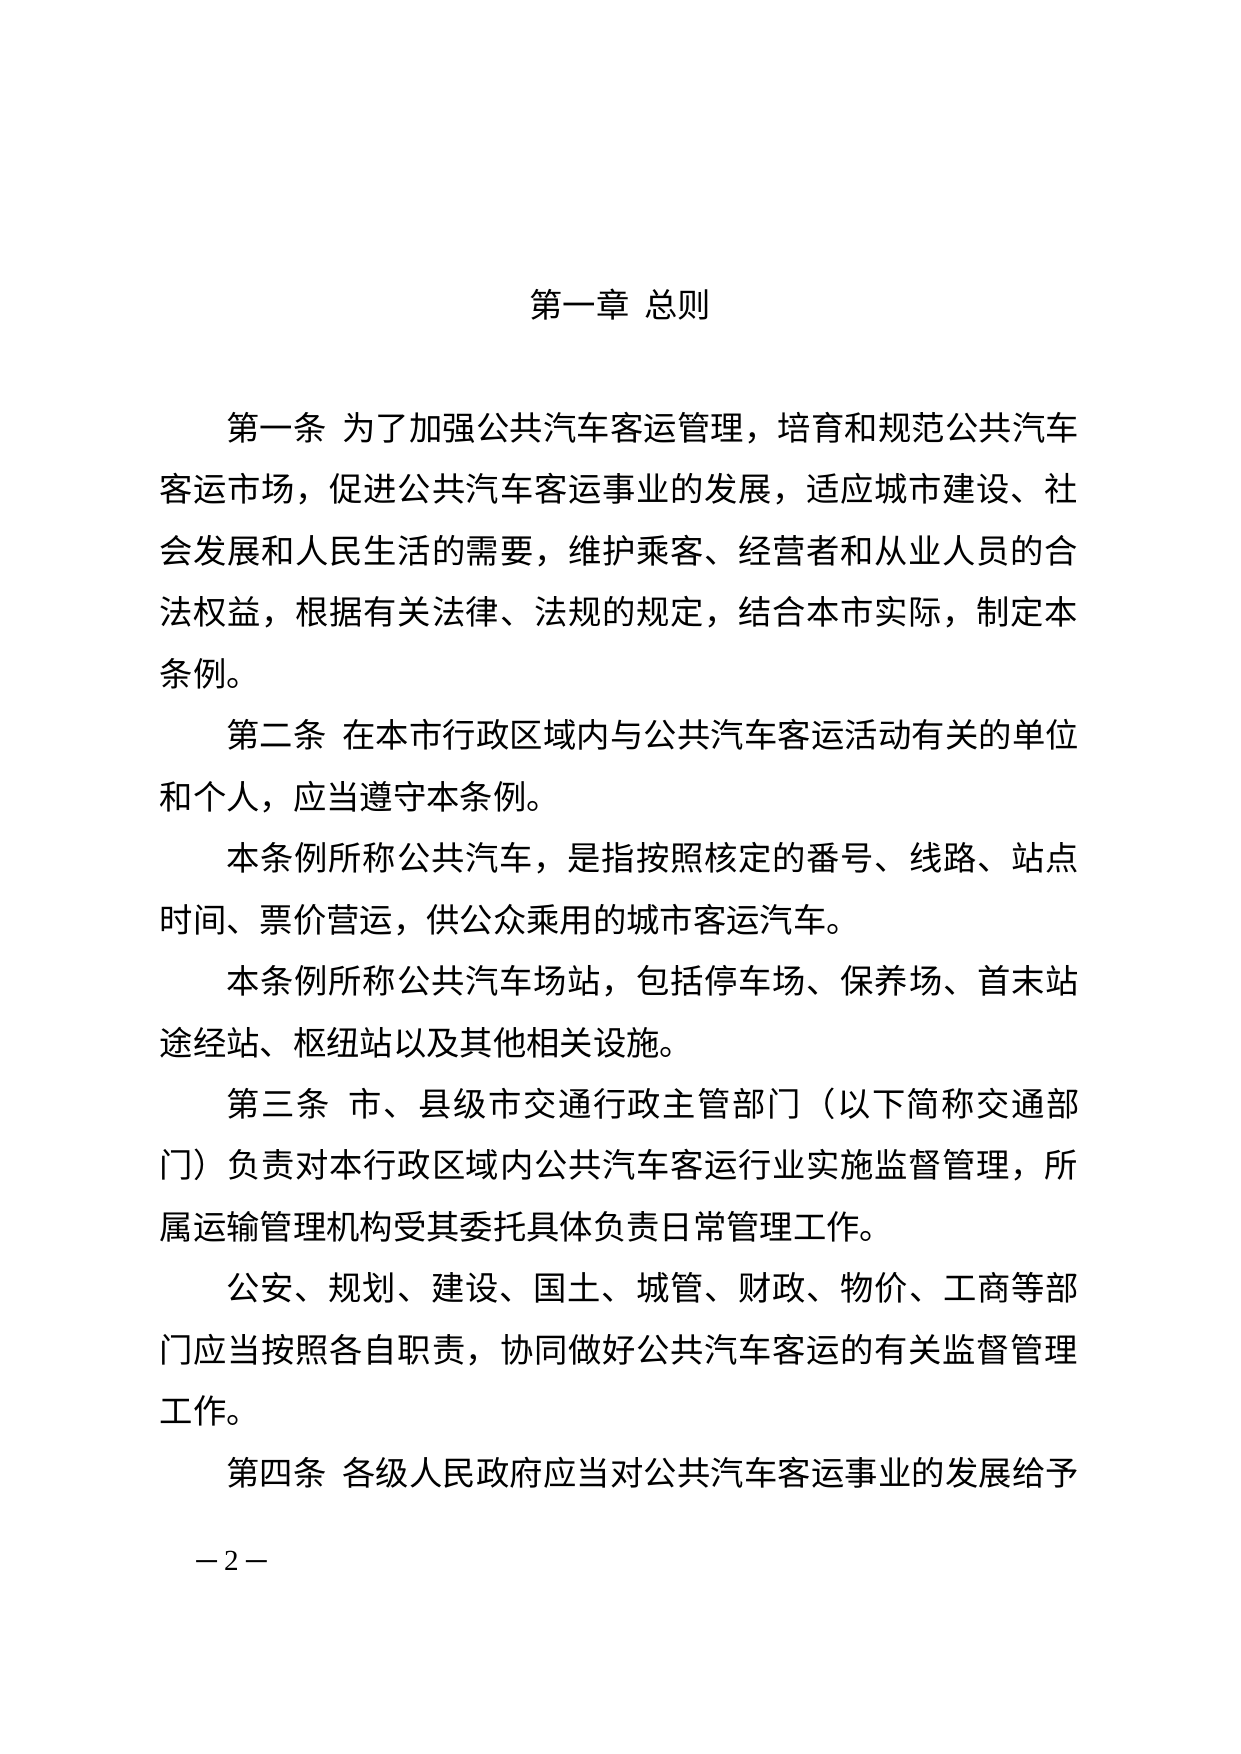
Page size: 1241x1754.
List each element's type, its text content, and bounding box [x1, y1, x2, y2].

text 本条例所称公共汽车，是指按照核定的番号、线路、站点、时间、票价营运，供公众乘用的城市客运汽车。 [159, 821, 1081, 944]
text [159, 1436, 1081, 1497]
text 第一条 为了加强公共汽车客运管理，培育和规范公共汽车客运市场，促进公共汽车客运事业的发展，适应城市建设、社会发展和人民生活的需要，维护乘客、经营者和从业人员的合法权益，根据有关法律、法规的规定，结合本市实际，制定本条例。 [159, 391, 1081, 698]
text 第一章 总则 [159, 268, 1081, 330]
text 第二条 在本市行政区域内与公共汽车客运活动有关的单位和个人，应当遵守本条例。 [159, 698, 1081, 821]
text 第三条 市、县级市交通行政主管部门（以下简称交通部门）负责对本行政区域内公共汽车客运行业实施监督管理，所属运输管理机构受其委托具体负责日常管理工作。 [159, 1067, 1081, 1252]
text 公安、规划、建设、国土、城管、财政、物价、工商等部门应当按照各自职责，协同做好公共汽车客运的有关监督管理工作。 [159, 1252, 1081, 1436]
text 本条例所称公共汽车场站，包括停车场、保养场、首末站、途经站、枢纽站以及其他相关设施。 [159, 944, 1081, 1067]
